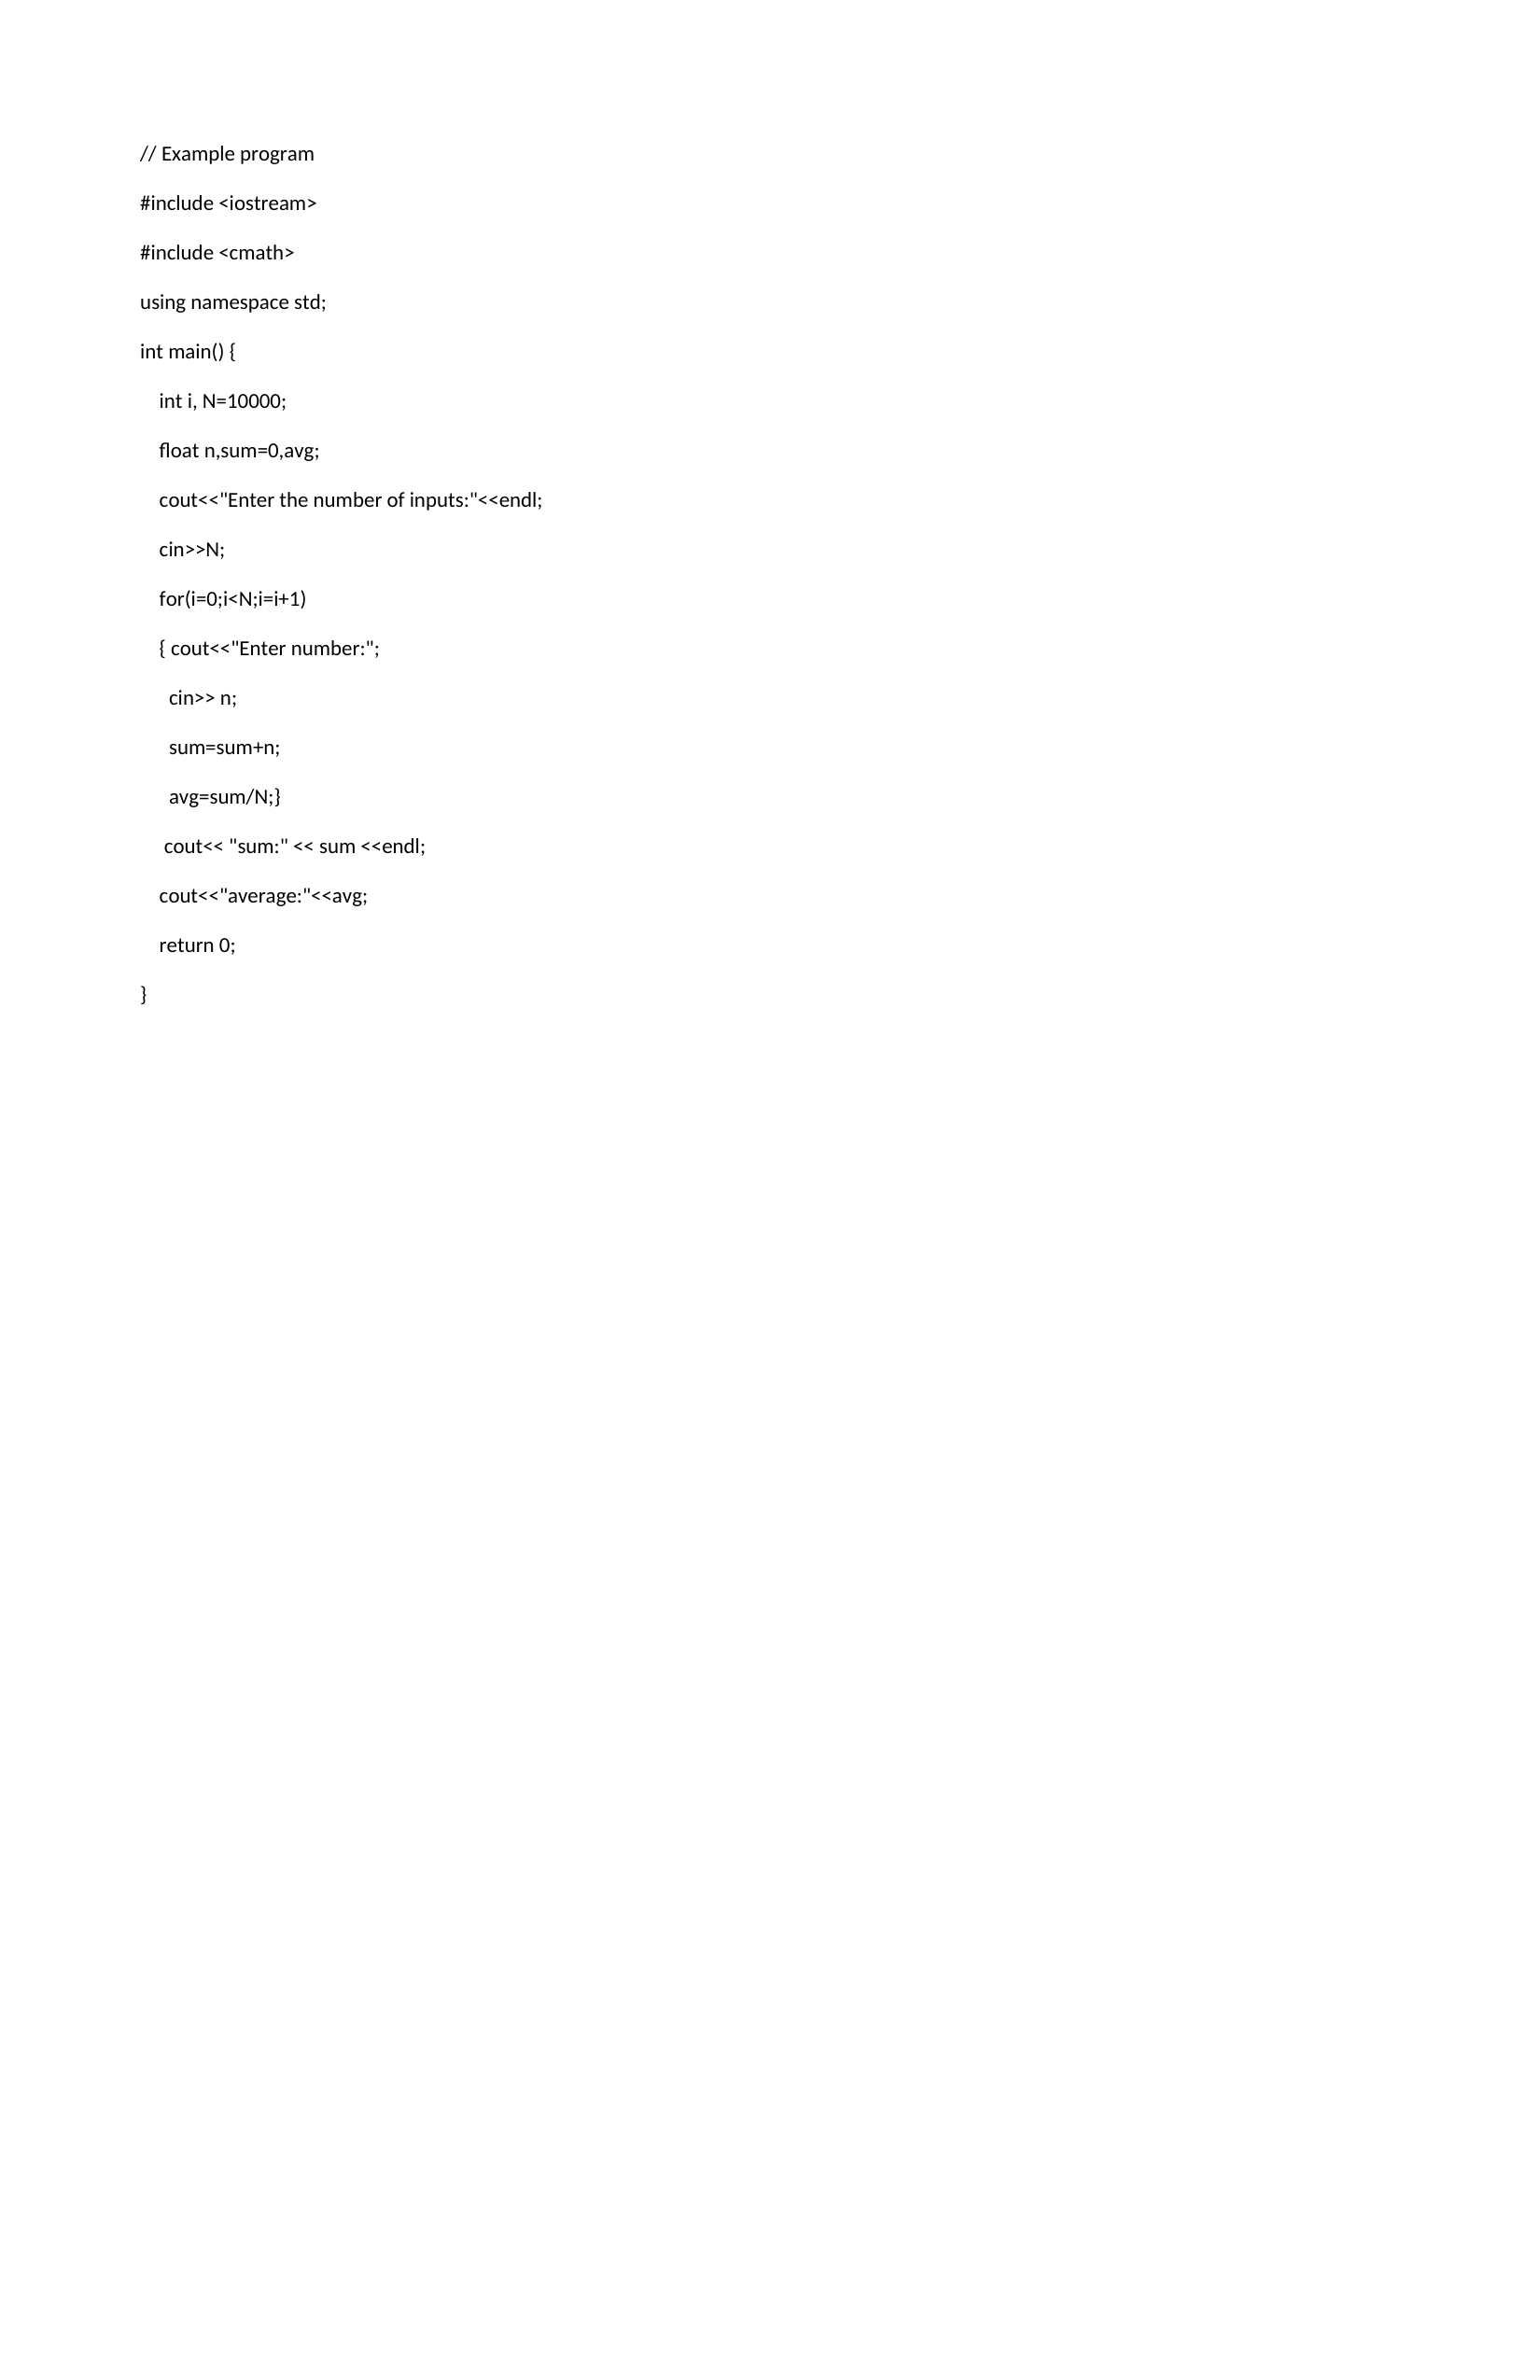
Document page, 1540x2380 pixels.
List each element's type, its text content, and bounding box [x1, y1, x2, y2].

text int i, N=10000; [140, 387, 1400, 413]
text for(i=0;i<N;i=i+1) [140, 585, 1400, 611]
text cout<< "sum:" << sum <<endl; [140, 833, 1400, 859]
text float n,sum=0,avg; [140, 437, 1400, 463]
text { cout<<"Enter number:"; [140, 635, 1400, 661]
text cout<<"average:"<<avg; [140, 882, 1400, 908]
text using namespace std; [140, 288, 1400, 315]
text #include <iostream> [140, 189, 1400, 216]
text cout<<"Enter the number of inputs:"<<endl; [140, 486, 1400, 512]
text int main() { [140, 338, 1400, 364]
text cin>>N; [140, 536, 1400, 562]
text sum=sum+n; [140, 734, 1400, 760]
text } [140, 981, 1400, 1007]
text cin>> n; [140, 684, 1400, 710]
text avg=sum/N;} [140, 783, 1400, 809]
text #include <cmath> [140, 239, 1400, 265]
text // Example program [140, 140, 1400, 166]
text return 0; [140, 931, 1400, 958]
